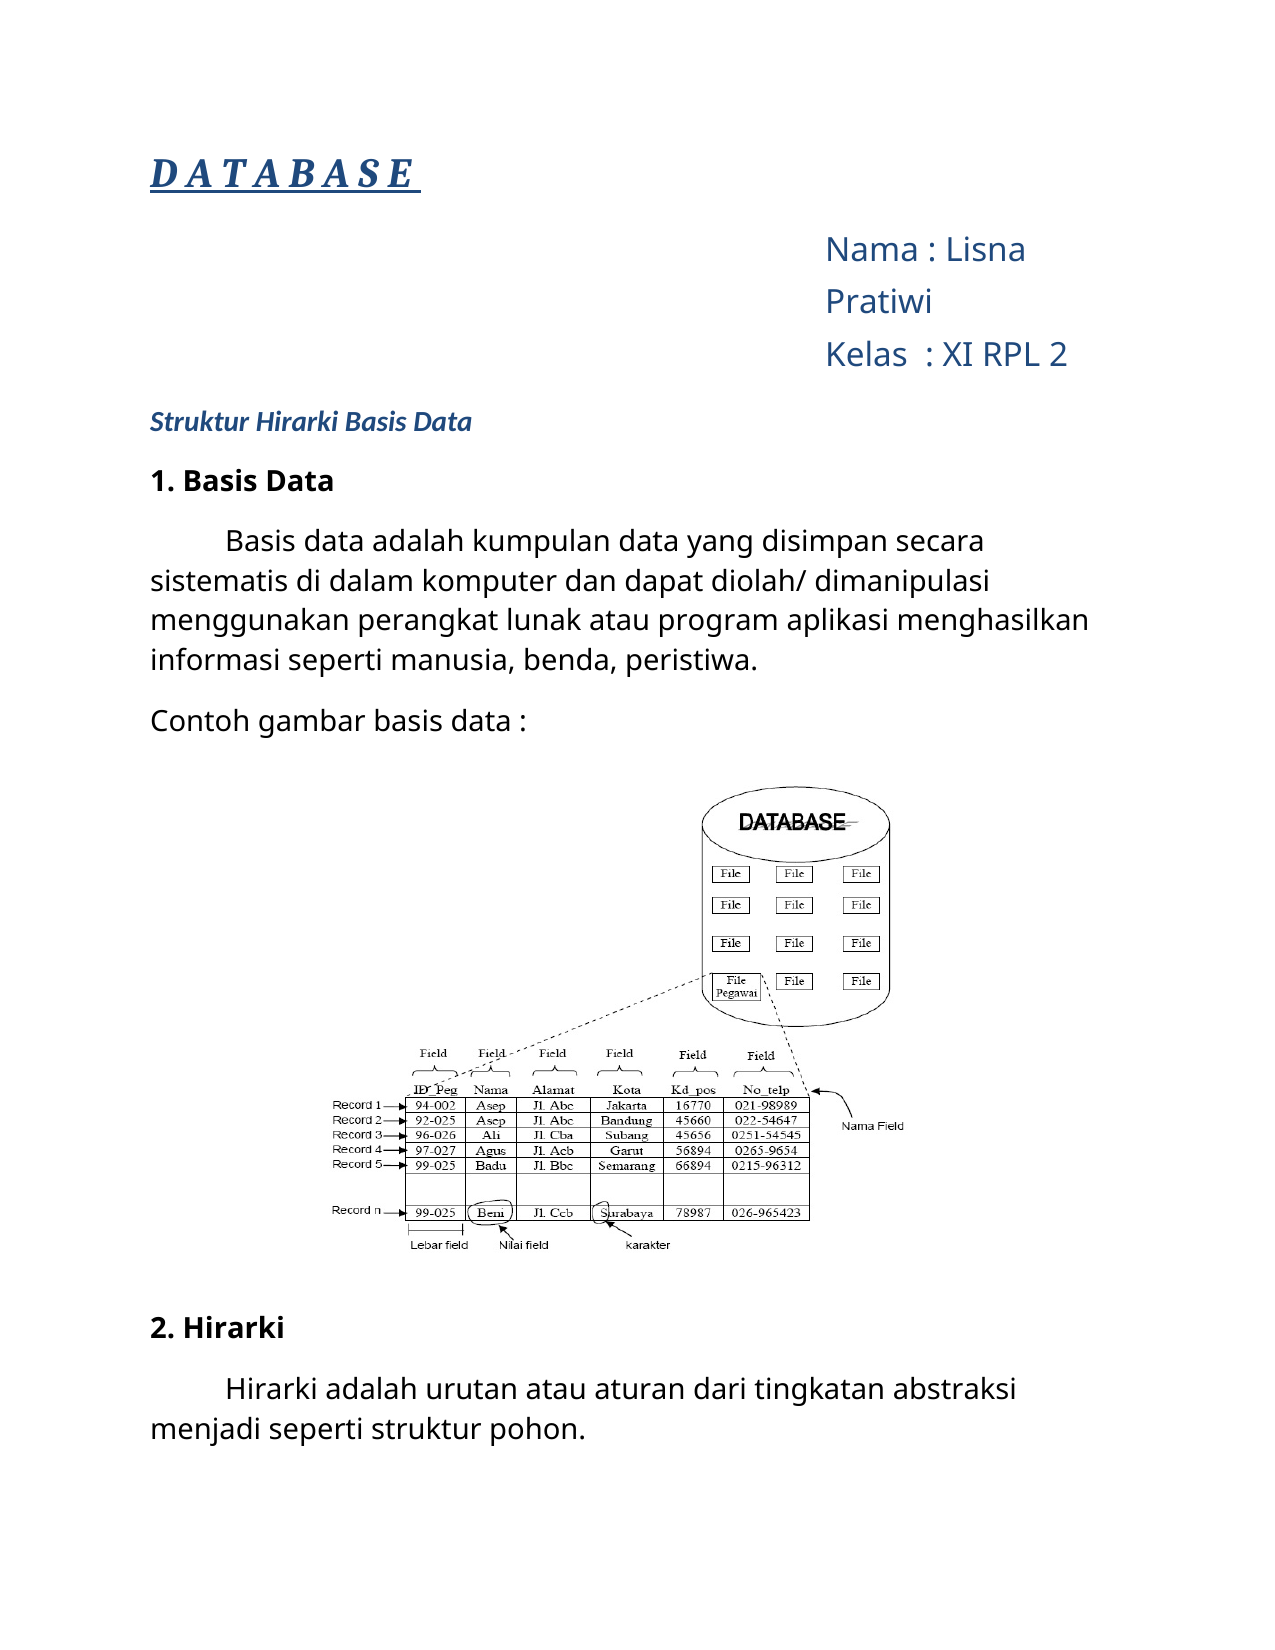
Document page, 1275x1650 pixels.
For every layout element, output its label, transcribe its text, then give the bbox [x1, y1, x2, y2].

text D A T A B A S E [150, 150, 1125, 198]
picture [300, 760, 919, 1269]
text Contoh gambar basis data : [150, 700, 1125, 739]
text Basis data adalah kumpulan data yang disimpan secara sistematis di dalam komputer dan dapat diolah/ dimanipulasi menggunakan perangkat lunak atau program aplikasi menghasilkan informasi seperti manusia, benda, peristiwa. [150, 520, 1125, 679]
text Struktur Hirarki Basis Data [150, 403, 1125, 439]
text Nama : Lisna Pratiwi Kelas : XI RPL 2 [825, 226, 1125, 376]
text Hirarki adalah urutan atau aturan dari tingkatan abstraksi menjadi seperti struktur pohon. [150, 1368, 1125, 1448]
text 1. Basis Data [150, 460, 1125, 499]
